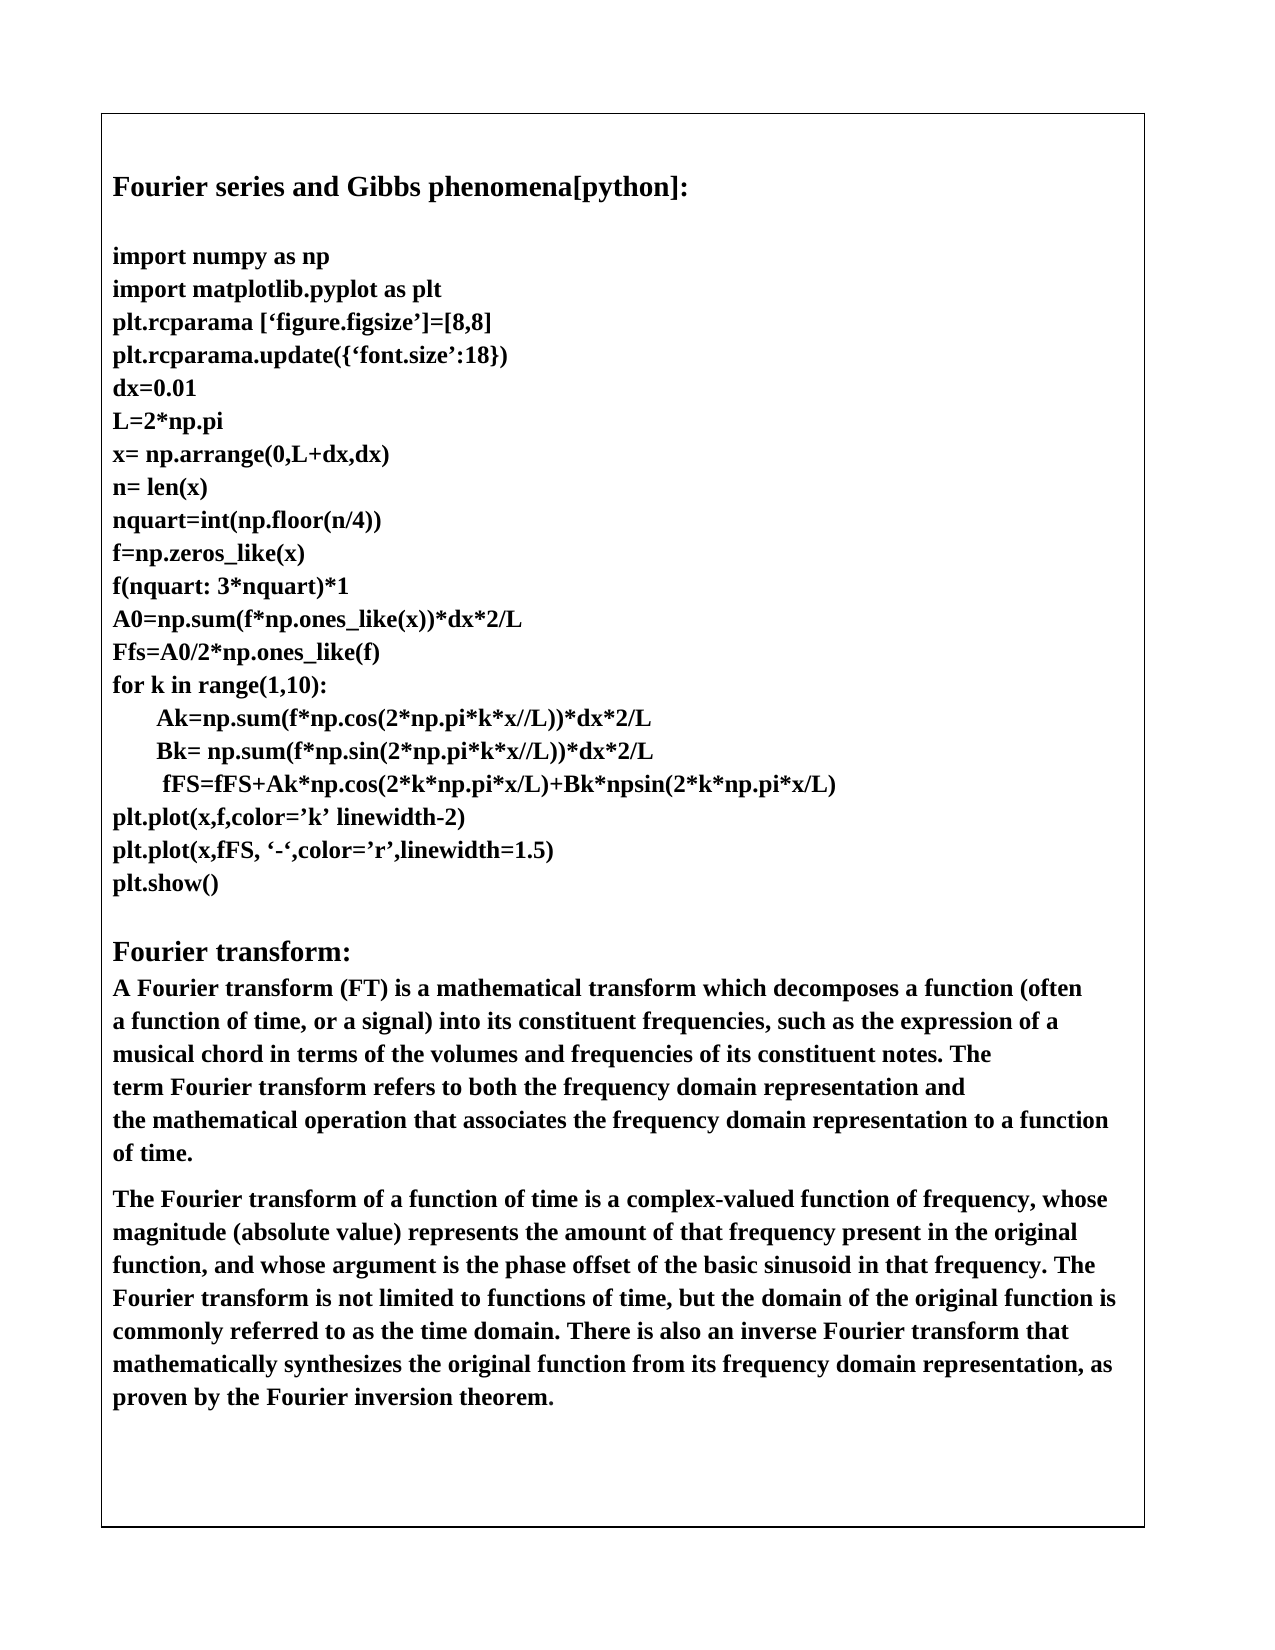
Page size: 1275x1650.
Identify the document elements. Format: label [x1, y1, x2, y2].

table_cell [102, 114, 1144, 1526]
